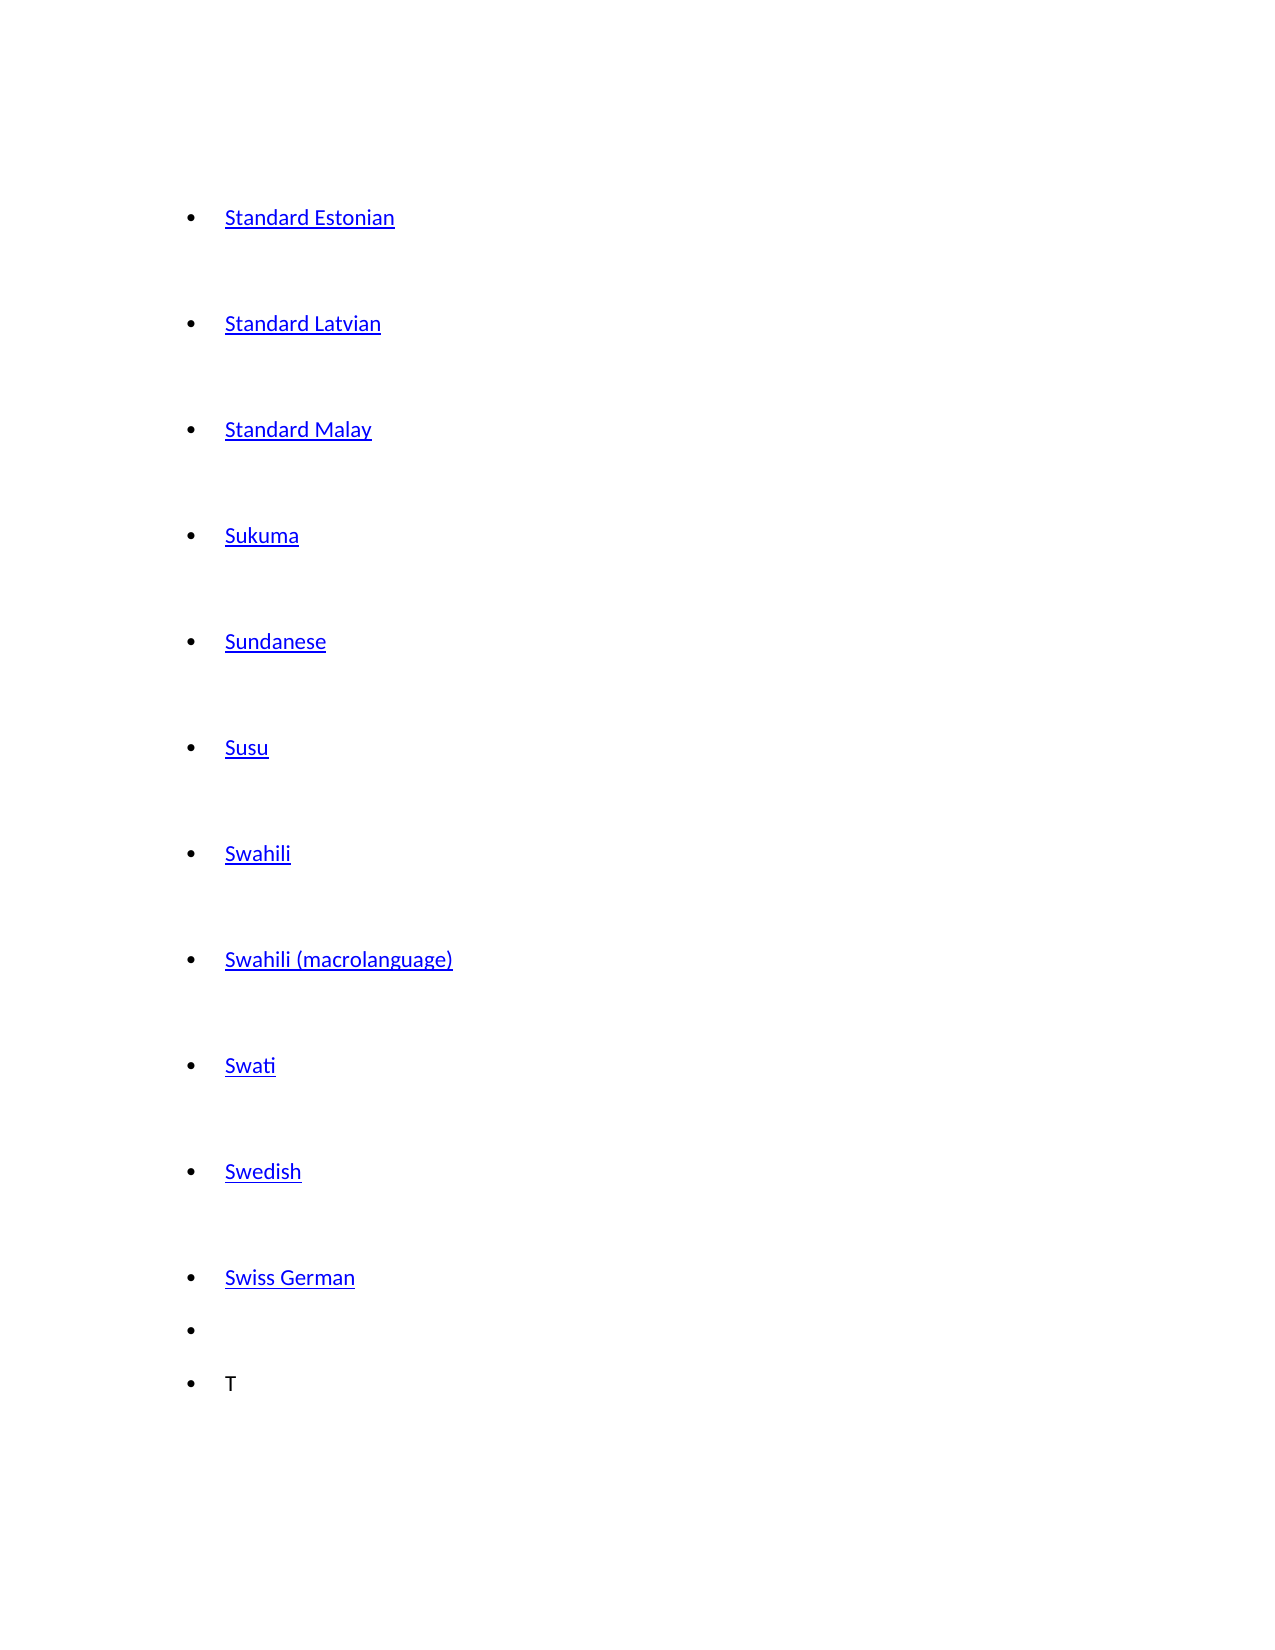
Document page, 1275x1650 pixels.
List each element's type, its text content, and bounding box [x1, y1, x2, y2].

list Swati [187, 1051, 1125, 1079]
list Sundanese [187, 627, 1125, 655]
list T [187, 1369, 1125, 1397]
list Swiss German [187, 1263, 1125, 1291]
list Susu [187, 733, 1125, 761]
list Swahili (macrolanguage) [187, 945, 1125, 973]
list Swedish [187, 1157, 1125, 1185]
list Standard Latvian [187, 309, 1125, 337]
list Sukuma [187, 521, 1125, 549]
list Standard Malay [187, 415, 1125, 443]
list Swahili [187, 839, 1125, 867]
list Standard Estonian [187, 203, 1125, 231]
